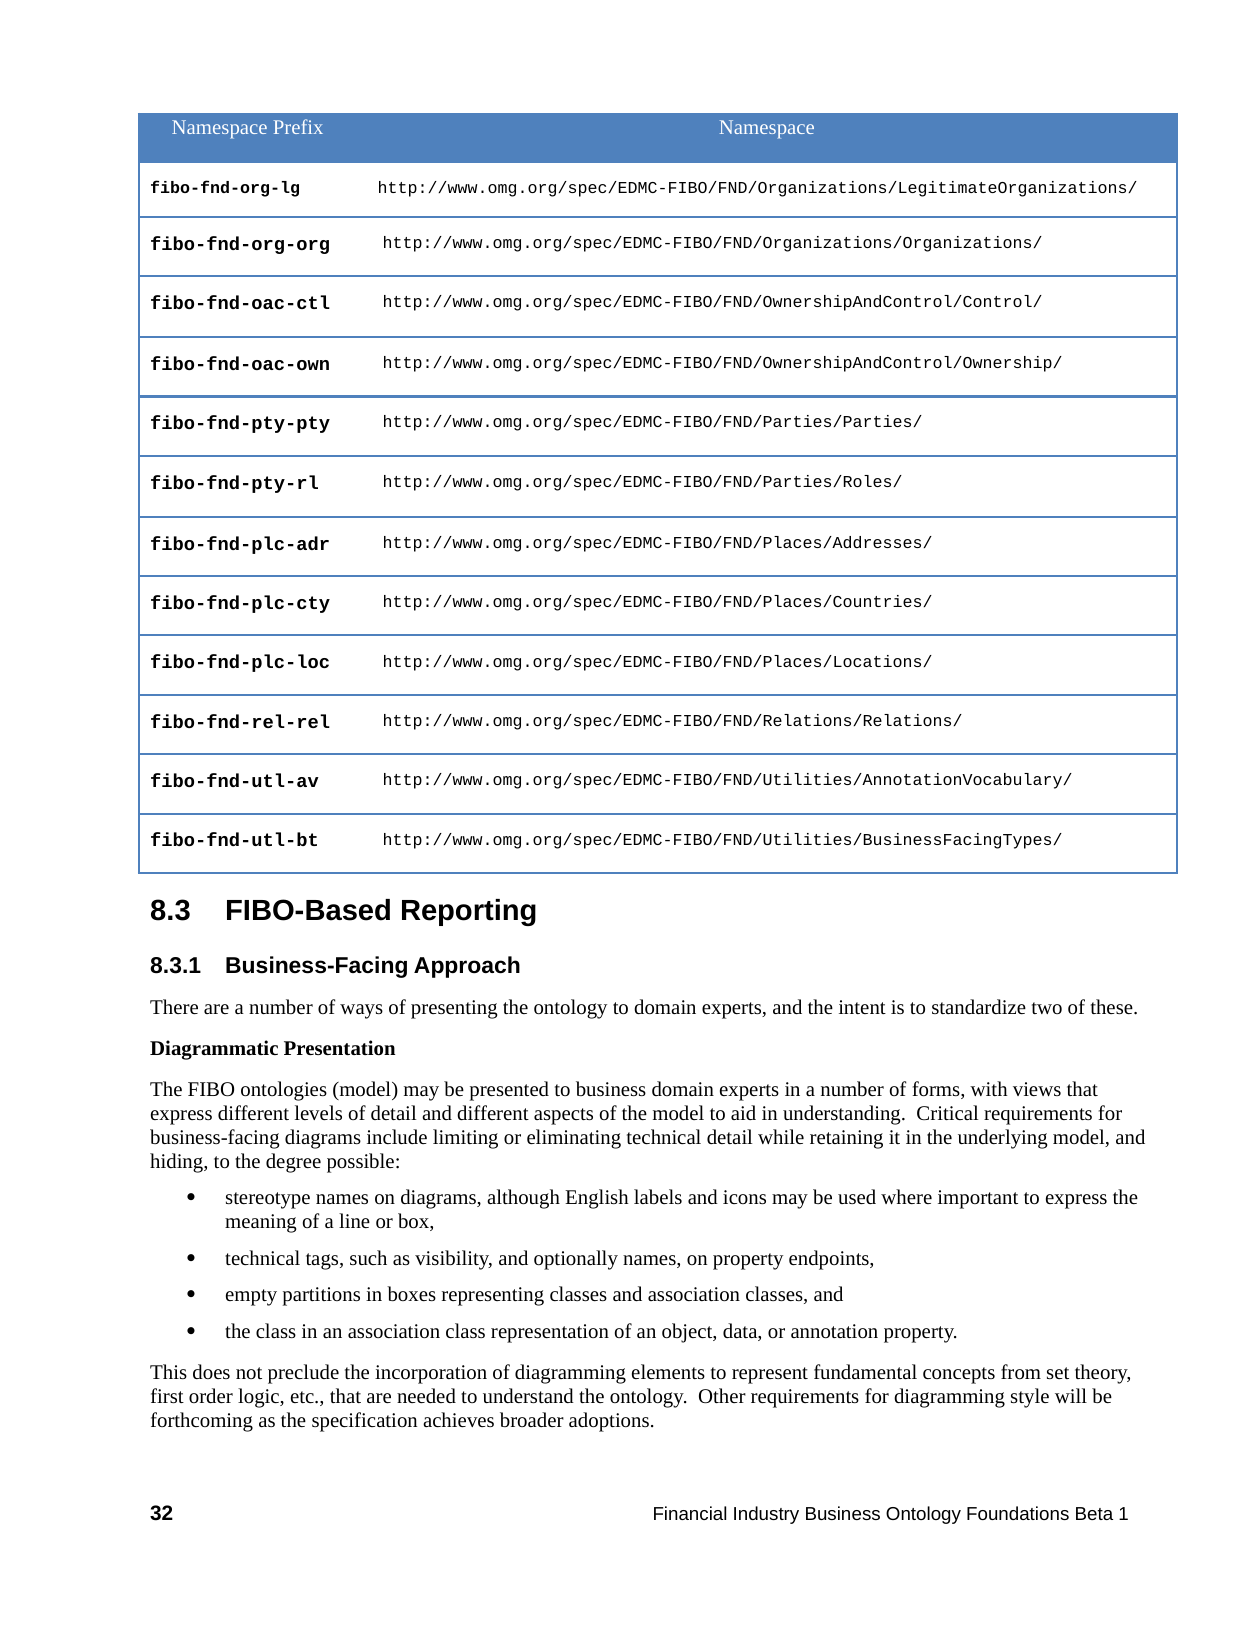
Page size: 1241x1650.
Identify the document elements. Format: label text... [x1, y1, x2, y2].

table_cell http://www.omg.org/spec/EDMC-FIBO/FND/Utilities/BusinessFacingTypes/ [356, 815, 1176, 872]
table_cell http://www.omg.org/spec/EDMC-FIBO/FND/OwnershipAndControl/Ownership/ [356, 338, 1176, 395]
table_cell http://www.omg.org/spec/EDMC-FIBO/FND/Organizations/LegitimateOrganizations/ [356, 163, 1176, 216]
table_cell fibo-fnd-rel-rel [140, 696, 356, 753]
table_cell fibo-fnd-plc-cty [140, 577, 356, 634]
table_cell http://www.omg.org/spec/EDMC-FIBO/FND/Parties/Roles/ [356, 457, 1176, 516]
table_cell fibo-fnd-plc-loc [140, 636, 356, 694]
table_cell fibo-fnd-org-lg [140, 163, 356, 216]
table_cell http://www.omg.org/spec/EDMC-FIBO/FND/Places/Countries/ [356, 577, 1176, 634]
text This does not preclude the incorporation of diagramming elements to represent fundamental concepts from set theory, first order logic, etc., that are needed to understand the ontology. Other requirements for diagramming style will be forthcoming as the specification achieves broader adoptions. [150, 1360, 1165, 1432]
table_cell http://www.omg.org/spec/EDMC-FIBO/FND/Places/Locations/ [356, 636, 1176, 694]
text The FIBO ontologies (model) may be presented to business domain experts in a number of forms, with views that express different levels of detail and different aspects of the model to aid in understanding. Critical requirements for business-facing diagrams include limiting or eliminating technical detail while retaining it in the underlying model, and hiding, to the degree possible: [150, 1076, 1165, 1173]
table_cell http://www.omg.org/spec/EDMC-FIBO/FND/Utilities/AnnotationVocabulary/ [356, 755, 1176, 812]
text There are a number of ways of presenting the ontology to domain experts, and the intent is to standardize two of these. [150, 995, 1165, 1019]
table_header Namespace Prefix [140, 115, 356, 161]
table_cell fibo-fnd-utl-av [140, 755, 356, 812]
table_cell http://www.omg.org/spec/EDMC-FIBO/FND/OwnershipAndControl/Control/ [356, 277, 1176, 336]
table_cell fibo-fnd-utl-bt [140, 815, 356, 872]
table_cell fibo-fnd-oac-ctl [140, 277, 356, 336]
table_cell http://www.omg.org/spec/EDMC-FIBO/FND/Relations/Relations/ [356, 696, 1176, 753]
subtitle 8.3 FIBO-Based Reporting [150, 893, 1165, 927]
list stereotype names on diagrams, although English labels and icons may be used where important to express the meaning of a line or box, [187, 1185, 1165, 1233]
table_cell http://www.omg.org/spec/EDMC-FIBO/FND/Places/Addresses/ [356, 518, 1176, 575]
table_cell fibo-fnd-pty-pty [140, 398, 356, 455]
list technical tags, such as visibility, and optionally names, on property endpoints, [187, 1246, 1165, 1270]
table_cell fibo-fnd-pty-rl [140, 457, 356, 516]
table_cell fibo-fnd-plc-adr [140, 518, 356, 575]
table_cell http://www.omg.org/spec/EDMC-FIBO/FND/Organizations/Organizations/ [356, 218, 1176, 275]
list the class in an association class representation of an object, data, or annotation property. [187, 1319, 1165, 1343]
table_cell http://www.omg.org/spec/EDMC-FIBO/FND/Parties/Parties/ [356, 398, 1176, 455]
table_cell fibo-fnd-oac-own [140, 338, 356, 395]
subtitle 8.3.1 Business-Facing Approach [150, 952, 1165, 978]
table_header Namespace [356, 115, 1176, 161]
table_cell fibo-fnd-org-org [140, 218, 356, 275]
list empty partitions in boxes representing classes and association classes, and [187, 1282, 1165, 1306]
text Diagrammatic Presentation [150, 1036, 1165, 1060]
